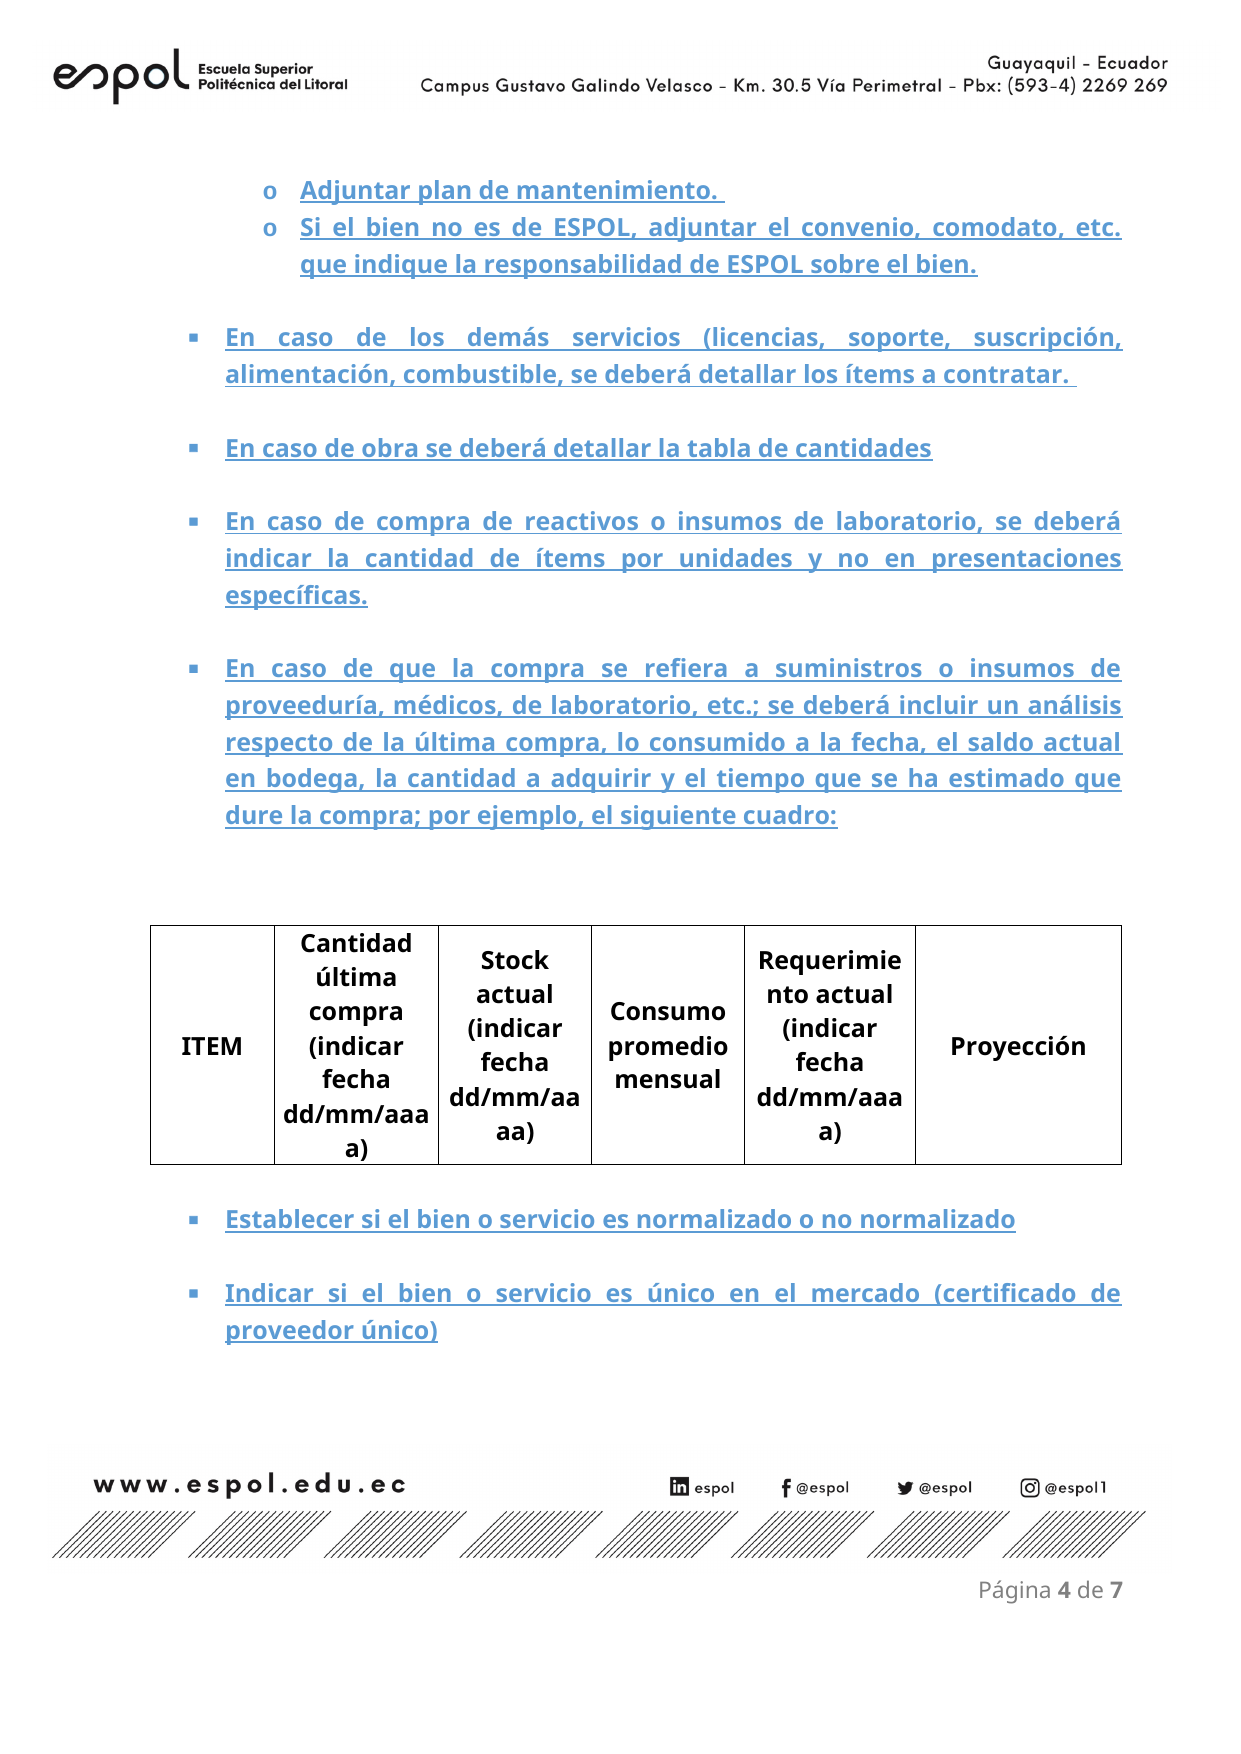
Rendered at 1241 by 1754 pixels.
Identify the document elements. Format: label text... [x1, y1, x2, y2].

table_header Proyección [916, 926, 1121, 1164]
list En caso de compra de reactivos o insumos de laboratorio, se deberá indicar la cantidad de ítems por unidades y no en presentaciones específicas. [187, 504, 1123, 611]
list Establecer si el bien o servicio es normalizado o no normalizado [187, 1202, 1123, 1236]
table_header Consumo promedio mensual [592, 926, 744, 1164]
list Adjuntar plan de mantenimiento. [262, 172, 1123, 207]
list Si el bien no es de ESPOL, adjuntar el convenio, comodato, etc. que indique la responsabilidad de ESPOL sobre el bien. [262, 209, 1123, 280]
list En caso de obra se deberá detallar la tabla de cantidades [187, 430, 1123, 464]
picture [31, 40, 1222, 112]
list Indicar si el bien o servicio es único en el mercado (certificado de proveedor único) [187, 1276, 1123, 1347]
table_header ITEM [151, 926, 274, 1164]
list En caso de que la compra se refiera a suministros o insumos de proveeduría, médicos, de laboratorio, etc.; se deberá incluir un análisis respecto de la última compra, lo consumido a la fecha, el saldo actual en bodega, la cantidad a adquirir y el tiempo que se ha estimado que dure la compra; por ejemplo, el siguiente cuadro: [187, 651, 1123, 832]
table_header Cantidad última compra (indicar fecha dd/mm/aaaa) [275, 926, 438, 1164]
list En caso de los demás servicios (licencias, soporte, suscripción, alimentación, combustible, se deberá detallar los ítems a contratar. [187, 320, 1123, 391]
picture [46, 1444, 1172, 1574]
table_header Stock actual (indicar fecha dd/mm/aaaa) [439, 926, 591, 1164]
table_header Requerimiento actual (indicar fecha dd/mm/aaaa) [745, 926, 915, 1164]
